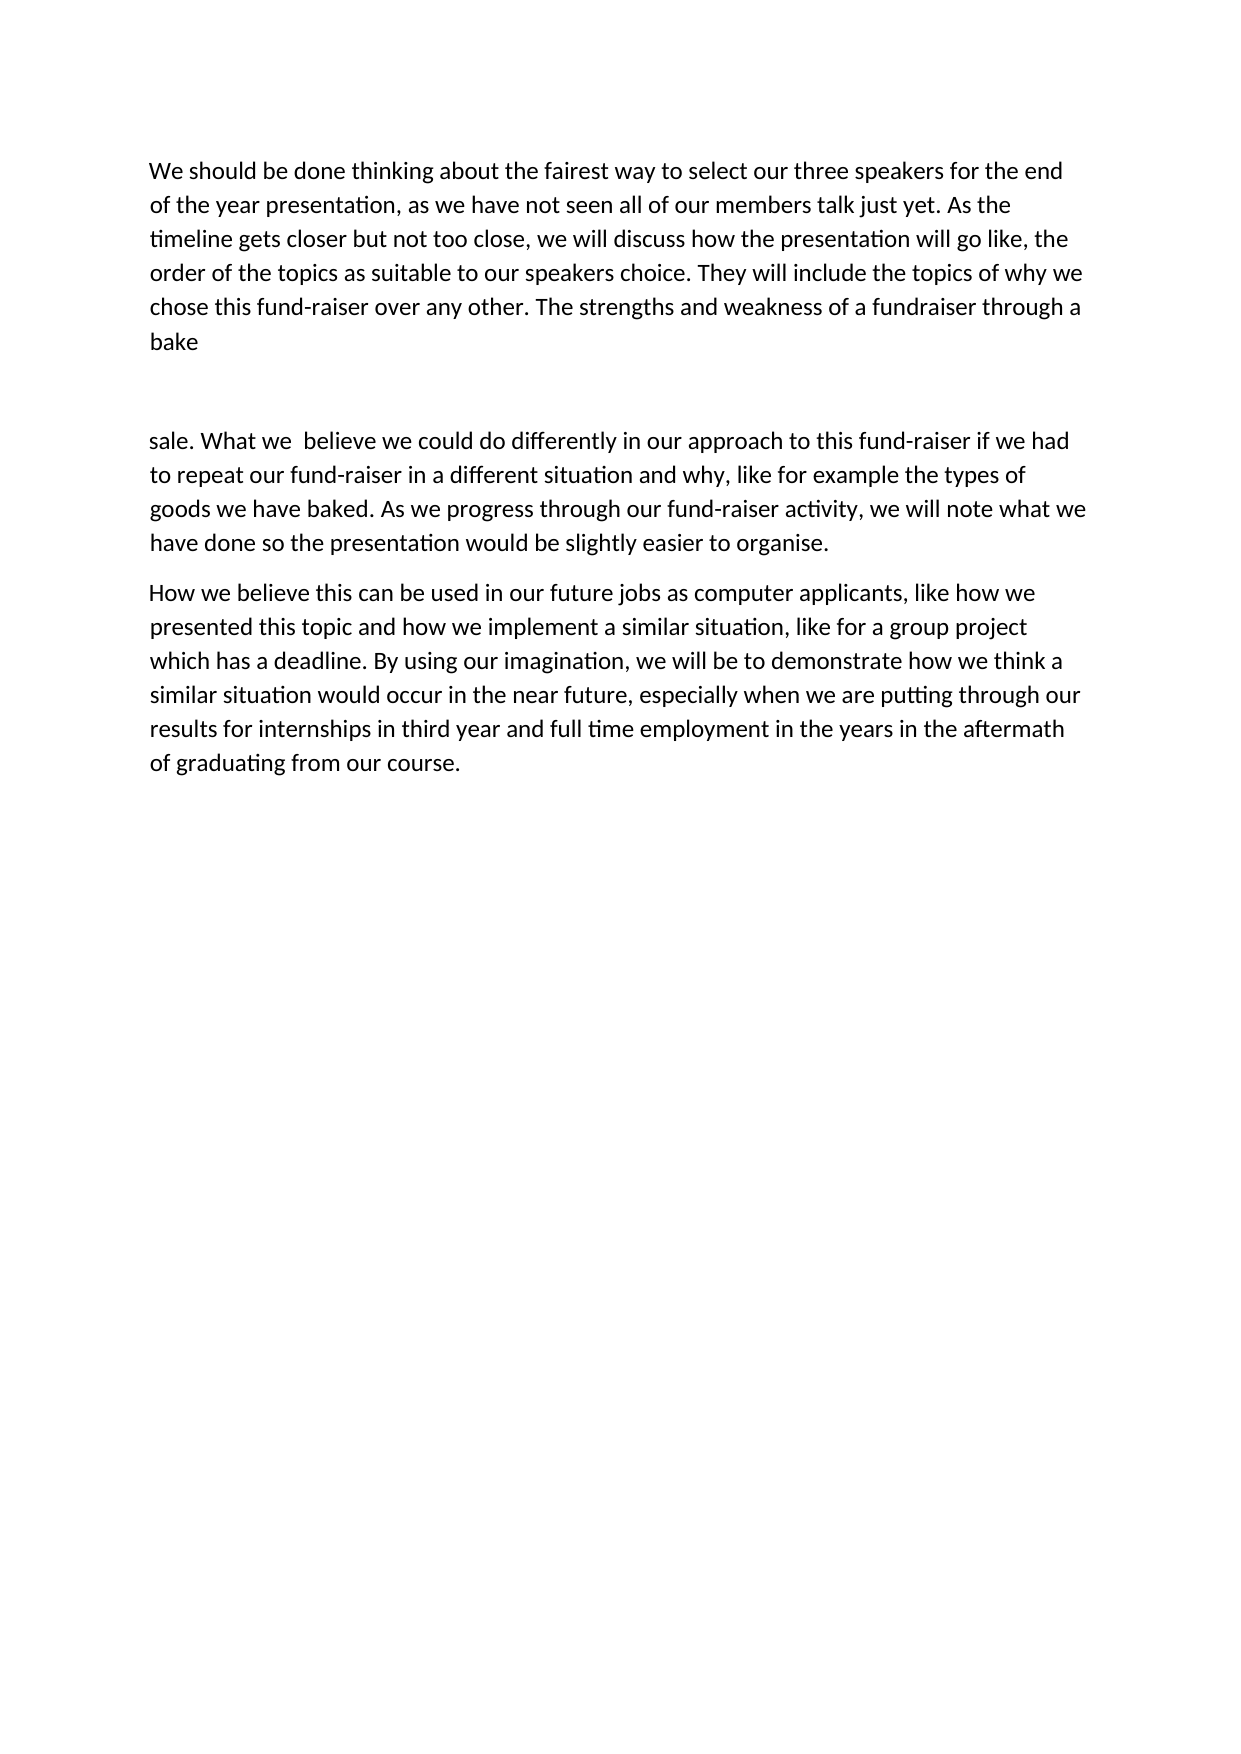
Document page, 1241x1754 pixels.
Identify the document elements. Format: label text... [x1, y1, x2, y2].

text sale. What we believe we could do differently in our approach to this fund-raiser if we had to repeat our fund-raiser in a different situation and why, like for example the types of goods we have baked. As we progress through our fund-raiser activity, we will note what we have done so the presentation would be slightly easier to organise. [148, 425, 1088, 558]
text How we believe this can be used in our future jobs as computer applicants, like how we presented this topic and how we implement a similar situation, like for a group project which has a deadline. By using our imagination, we will be to demonstrate how we think a similar situation would occur in the near future, especially when we are putting through our results for internships in third year and full time employment in the years in the aftermath of graduating from our course. [148, 577, 1088, 778]
text We should be done thinking about the fairest way to select our three speakers for the end of the year presentation, as we have not seen all of our members talk just yet. As the timeline gets closer but not too close, we will discuss how the presentation will go like, the order of the topics as suitable to our speakers choice. They will include the topics of why we chose this fund-raiser over any other. The strengths and weakness of a fundraiser through a bake [148, 155, 1088, 356]
